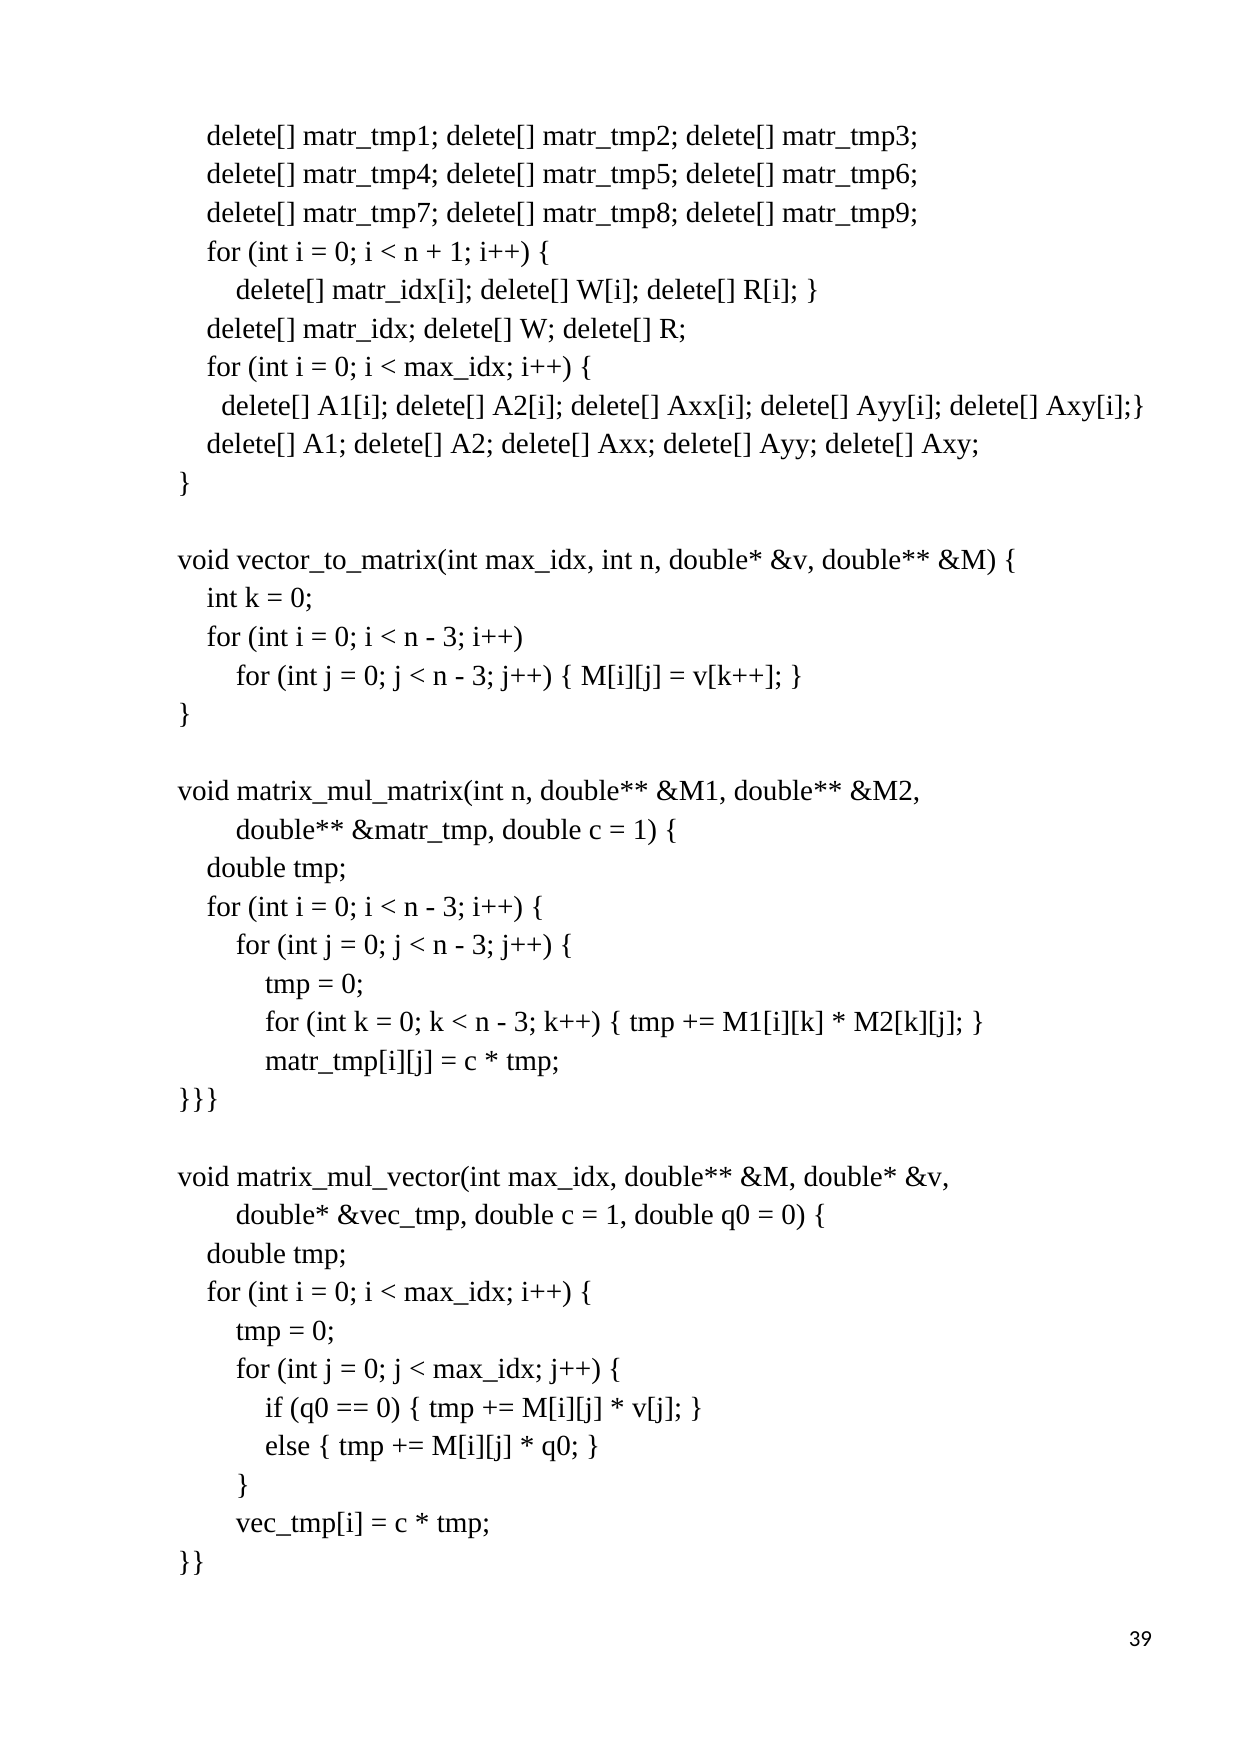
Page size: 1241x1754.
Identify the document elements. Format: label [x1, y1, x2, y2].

text [177, 118, 1152, 1616]
